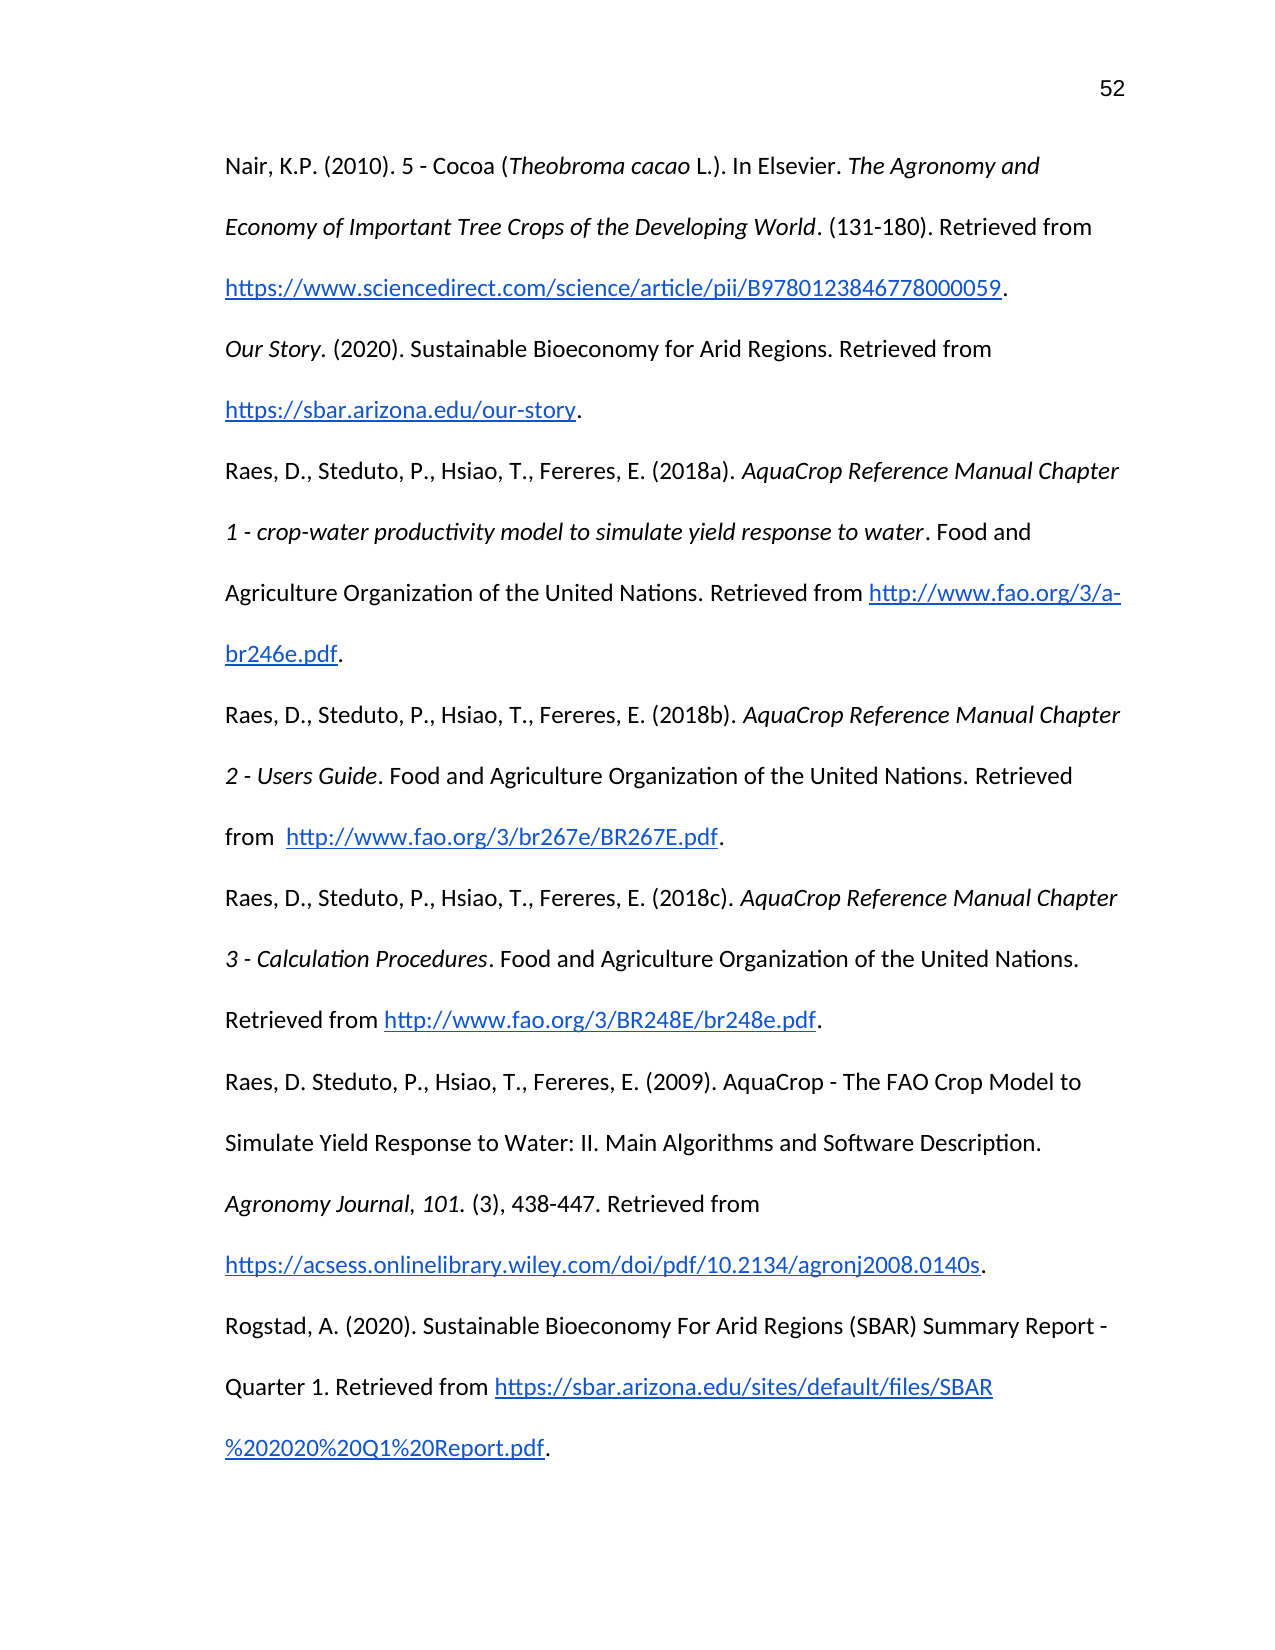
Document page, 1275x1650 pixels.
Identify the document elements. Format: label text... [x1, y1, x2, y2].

text Raes, D. Steduto, P., Hsiao, T., Fereres, E. (2009). AquaCrop - The FAO Crop Model to Simulate Yield Response to Water: II. Main Algorithms and Software Description. Agronomy Journal, 101. (3), 438-447. Retrieved from https://acsess.onlinelibrary.wiley.com/doi/pdf/10.2134/agronj2008.0140s. [225, 1066, 1125, 1279]
text Raes, D., Steduto, P., Hsiao, T., Fereres, E. (2018b). AquaCrop Reference Manual Chapter 2 - Users Guide. Food and Agriculture Organization of the United Nations. Retrieved from http://www.fao.org/3/br267e/BR267E.pdf. [225, 699, 1125, 852]
text Our Story. (2020). Sustainable Bioeconomy for Arid Regions. Retrieved from https://sbar.arizona.edu/our-story. [225, 333, 1125, 425]
text Nair, K.P. (2010). 5 - Cocoa (Theobroma cacao L.). In Elsevier. The Agronomy and Economy of Important Tree Crops of the Developing World. (131-180). Retrieved from https://www.sciencedirect.com/science/article/pii/B9780123846778000059. [225, 150, 1125, 303]
text Rogstad, A. (2020). Sustainable Bioeconomy For Arid Regions (SBAR) Summary Report - Quarter 1. Retrieved from https://sbar.arizona.edu/sites/default/files/SBAR%202020%20Q1%20Report.pdf. [225, 1310, 1125, 1462]
text Raes, D., Steduto, P., Hsiao, T., Fereres, E. (2018a). AquaCrop Reference Manual Chapter 1 - crop-water productivity model to simulate yield response to water. Food and Agriculture Organization of the United Nations. Retrieved from http://www.fao.org/3/a-br246e.pdf. [225, 455, 1125, 669]
text Raes, D., Steduto, P., Hsiao, T., Fereres, E. (2018c). AquaCrop Reference Manual Chapter 3 - Calculation Procedures. Food and Agriculture Organization of the United Nations. Retrieved from http://www.fao.org/3/BR248E/br248e.pdf. [225, 882, 1125, 1035]
